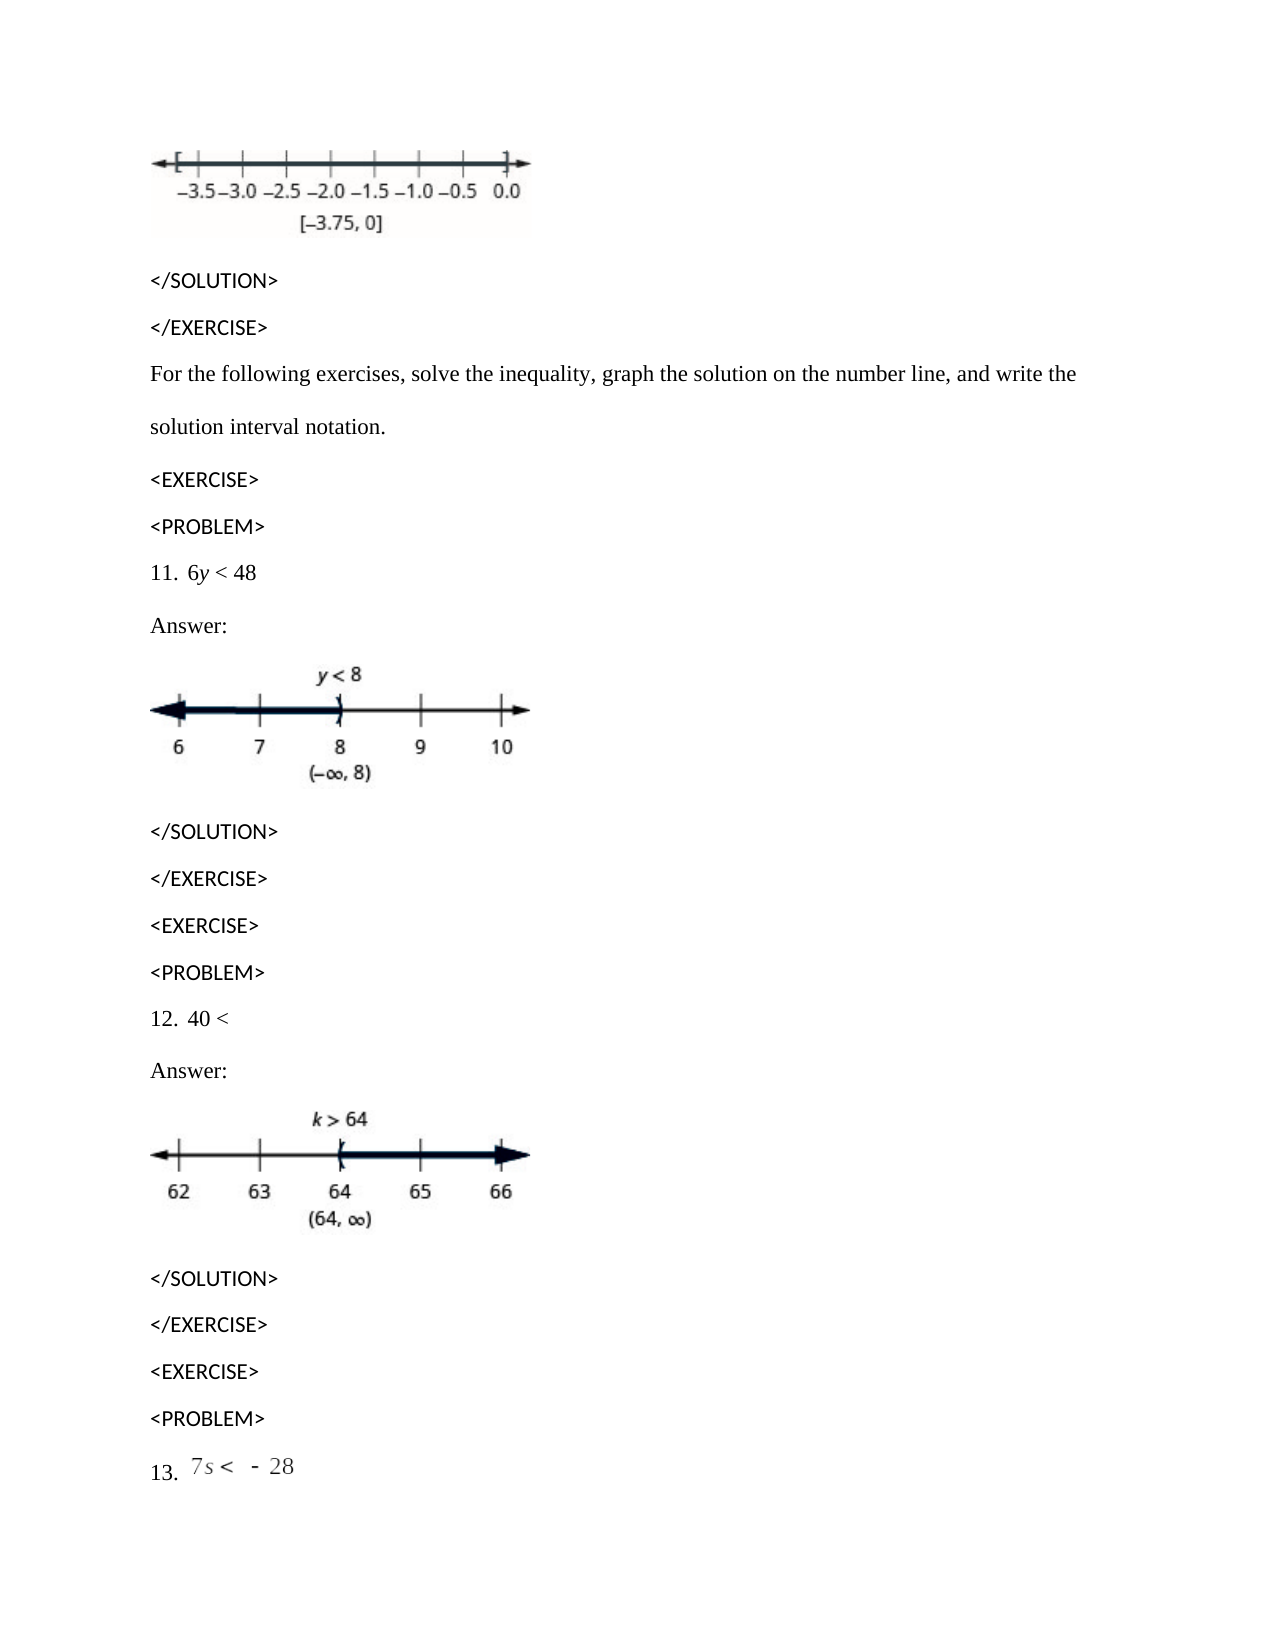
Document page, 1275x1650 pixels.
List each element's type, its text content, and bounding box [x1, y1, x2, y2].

text <EXERCISE> [150, 465, 1125, 493]
text <PROBLEM> [150, 958, 1125, 986]
text </SOLUTION> [150, 1264, 1125, 1292]
text For the following exercises, solve the inequality, graph the solution on the number line, and write the solution interval notation. [150, 360, 1125, 439]
text </SOLUTION> [150, 817, 1125, 845]
picture [150, 1110, 530, 1235]
text </SOLUTION> [150, 266, 1125, 294]
text </EXERCISE> [150, 313, 1125, 341]
text 11. 6y < 48 [150, 559, 1125, 586]
text 12. 40 < [150, 1004, 1125, 1031]
text <EXERCISE> [150, 1357, 1125, 1386]
text <PROBLEM> [150, 512, 1125, 540]
text <EXERCISE> [150, 911, 1125, 939]
picture [150, 664, 530, 789]
text </EXERCISE> [150, 1311, 1125, 1339]
text Answer: [150, 612, 1125, 638]
text </EXERCISE> [150, 864, 1125, 892]
text 13. [150, 1451, 1125, 1485]
text <PROBLEM> [150, 1404, 1125, 1432]
picture [150, 150, 533, 238]
text Answer: [150, 1057, 1125, 1084]
